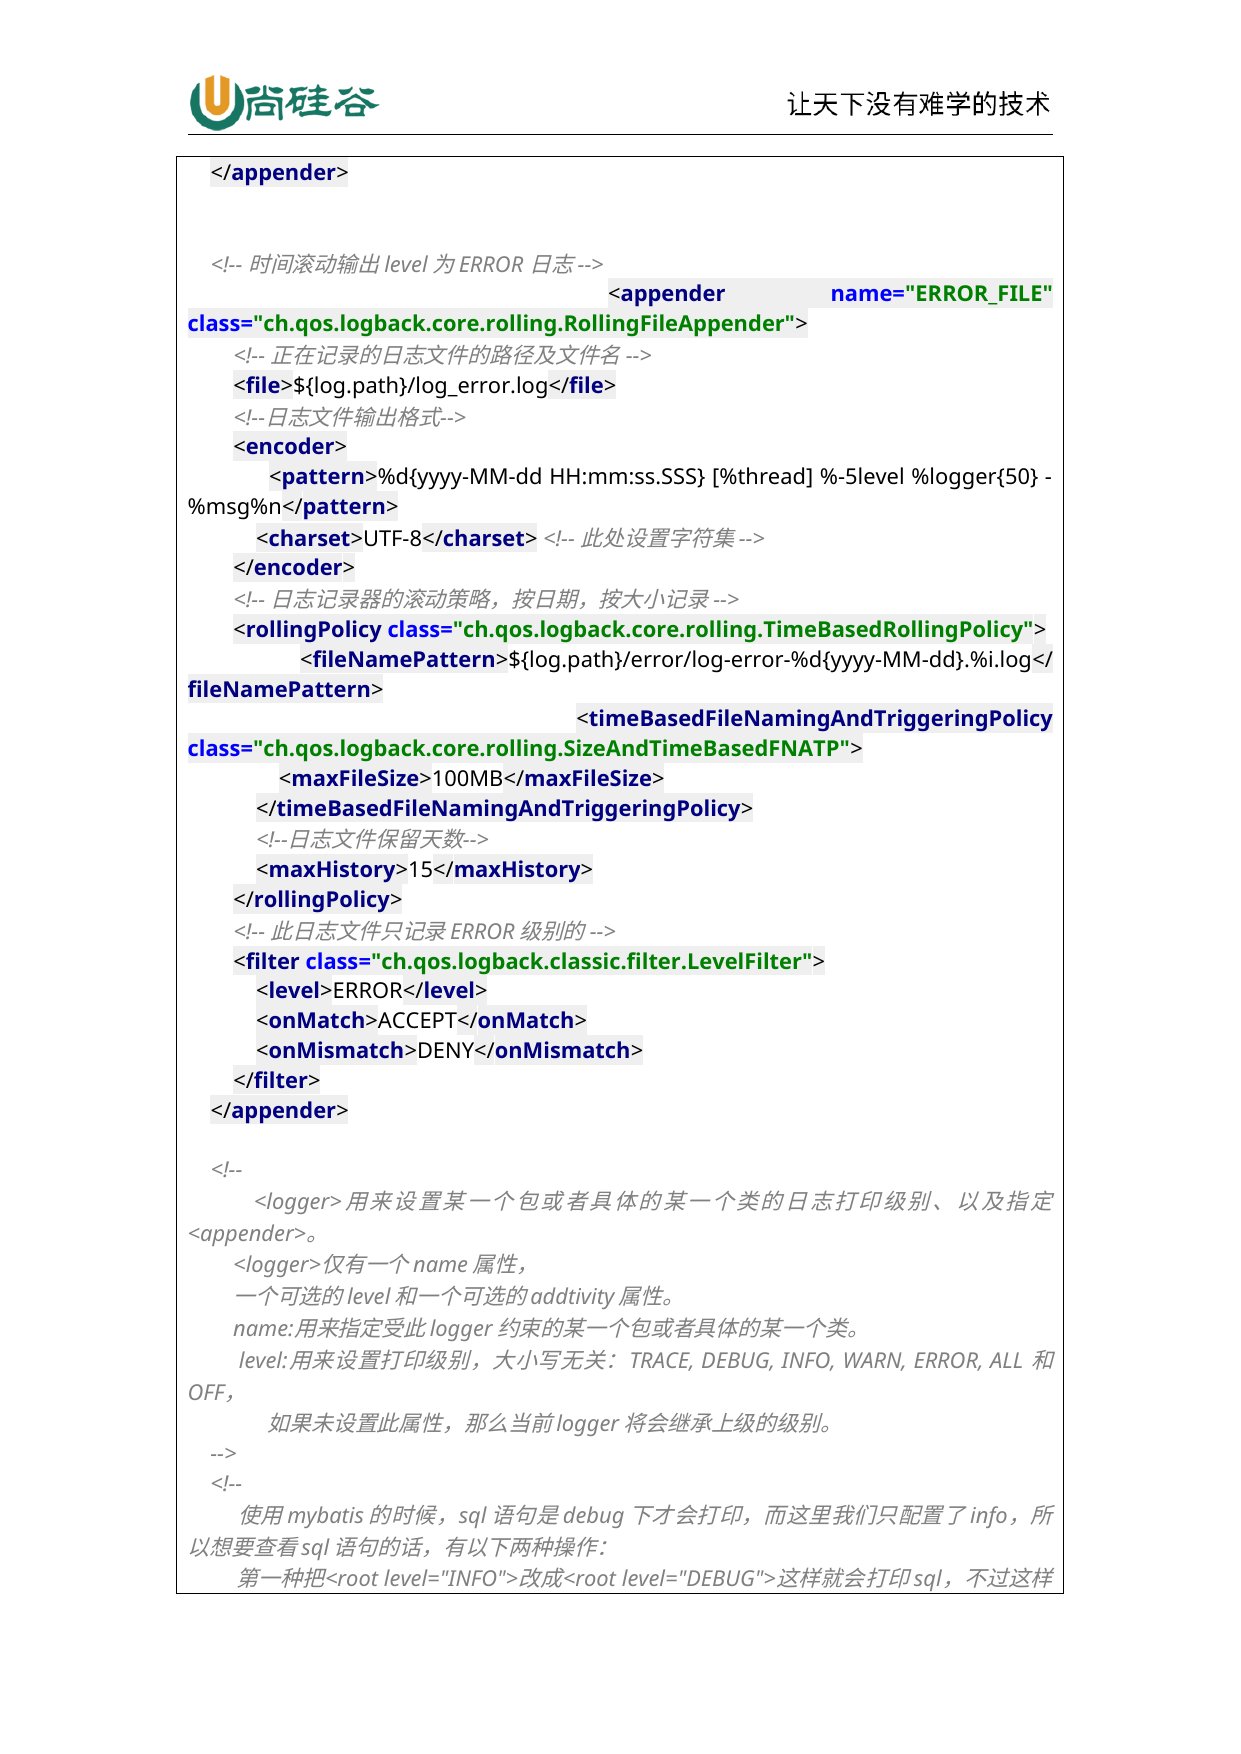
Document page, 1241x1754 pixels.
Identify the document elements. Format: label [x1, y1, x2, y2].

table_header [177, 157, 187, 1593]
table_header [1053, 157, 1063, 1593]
picture [187, 73, 1053, 132]
